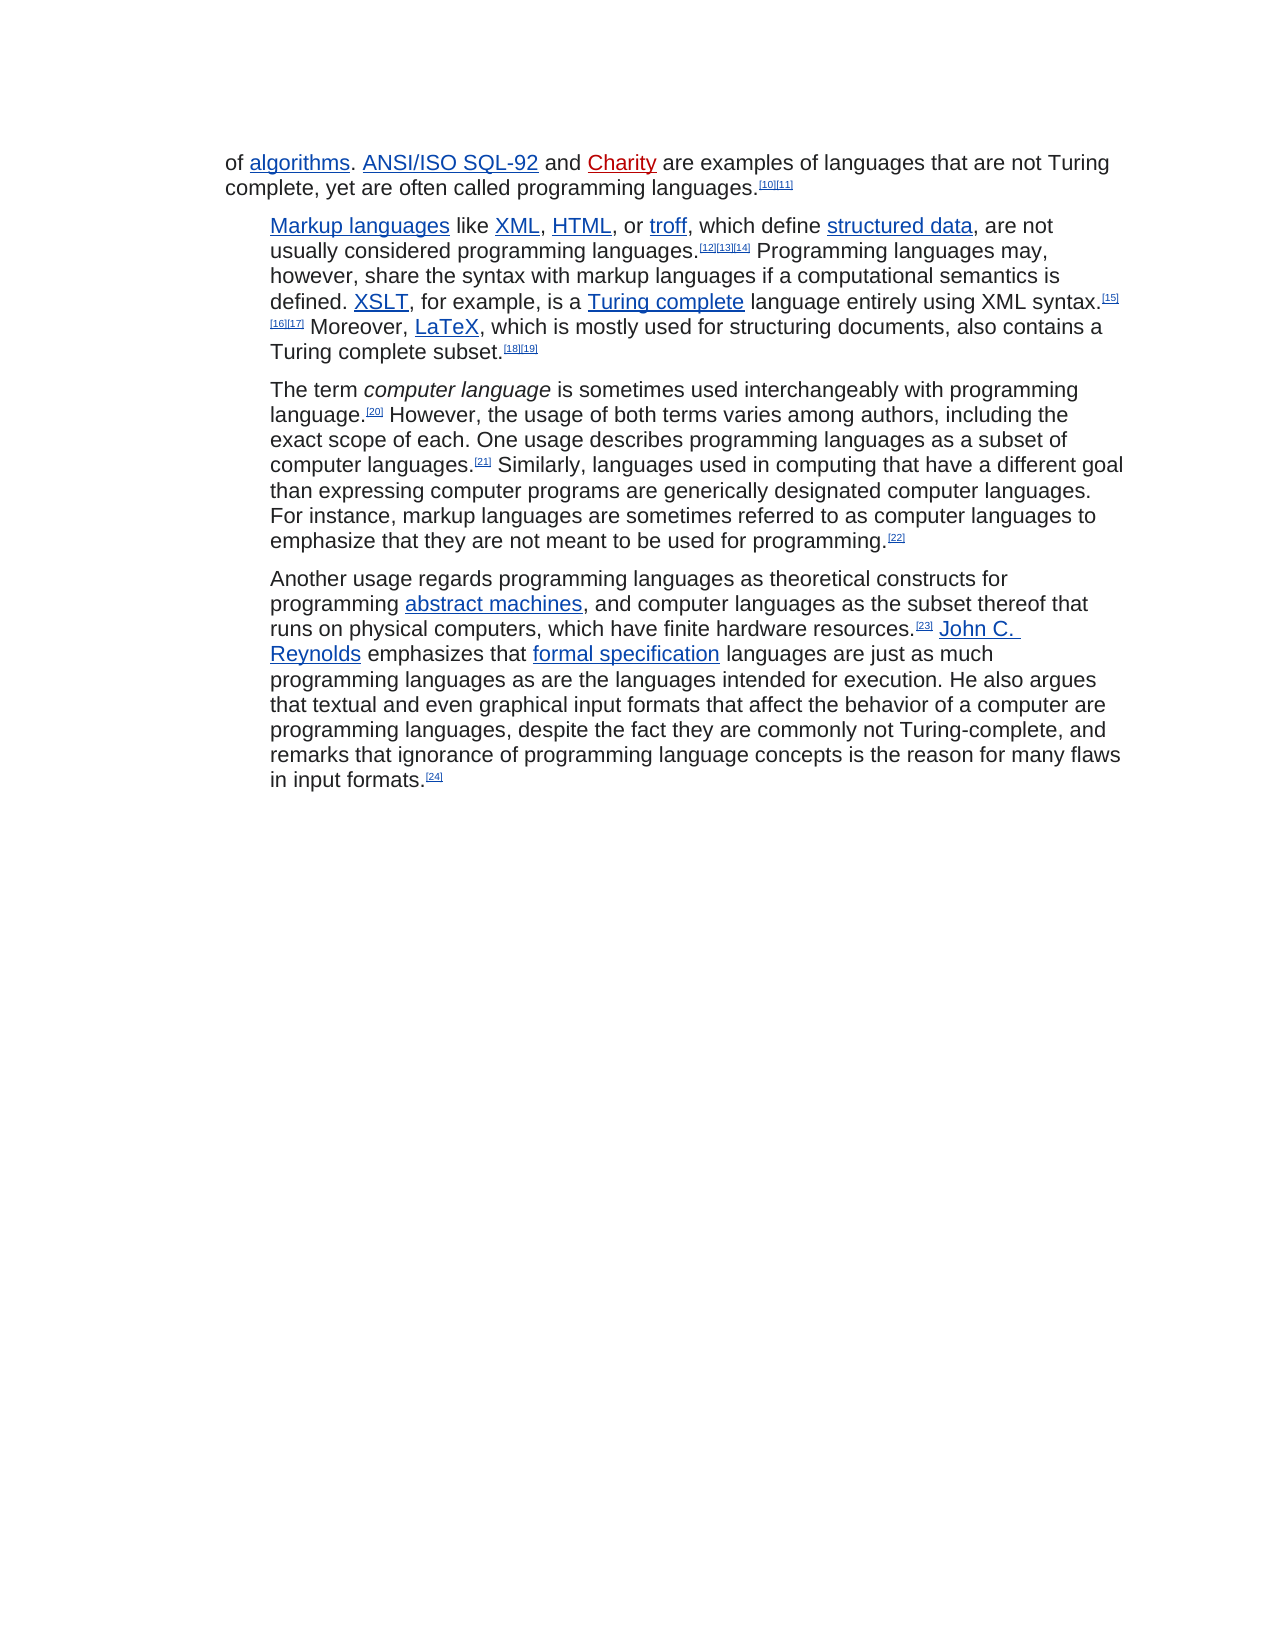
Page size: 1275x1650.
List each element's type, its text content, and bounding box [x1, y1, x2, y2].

text Another usage regards programming languages as theoretical constructs for programming abstract machines, and computer languages as the subset thereof that runs on physical computers, which have finite hardware resources.[23] John C. Reynolds emphasizes that formal specification languages are just as much programming languages as are the languages intended for execution. He also argues that textual and even graphical input formats that affect the behavior of a computer are programming languages, despite the fact they are commonly not Turing-complete, and remarks that ignorance of programming language concepts is the reason for many flaws in input formats.[24] [270, 566, 1125, 792]
text The term computer language is sometimes used interchangeably with programming language.[20] However, the usage of both terms varies among authors, including the exact scope of each. One usage describes programming languages as a subset of computer languages.[21] Similarly, languages used in computing that have a different goal than expressing computer programs are generically designated computer languages. For instance, markup languages are sometimes referred to as computer languages to emphasize that they are not meant to be used for programming.[22] [270, 377, 1125, 553]
text Markup languages like XML, HTML, or troff, which define structured data, are not usually considered programming languages.[12][13][14] Programming languages may, however, share the syntax with markup languages if a computational semantics is defined. XSLT, for example, is a Turing complete language entirely using XML syntax.[15][16][17] Moreover, LaTeX, which is mostly used for structuring documents, also contains a Turing complete subset.[18][19] [270, 213, 1125, 364]
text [225, 150, 1125, 200]
